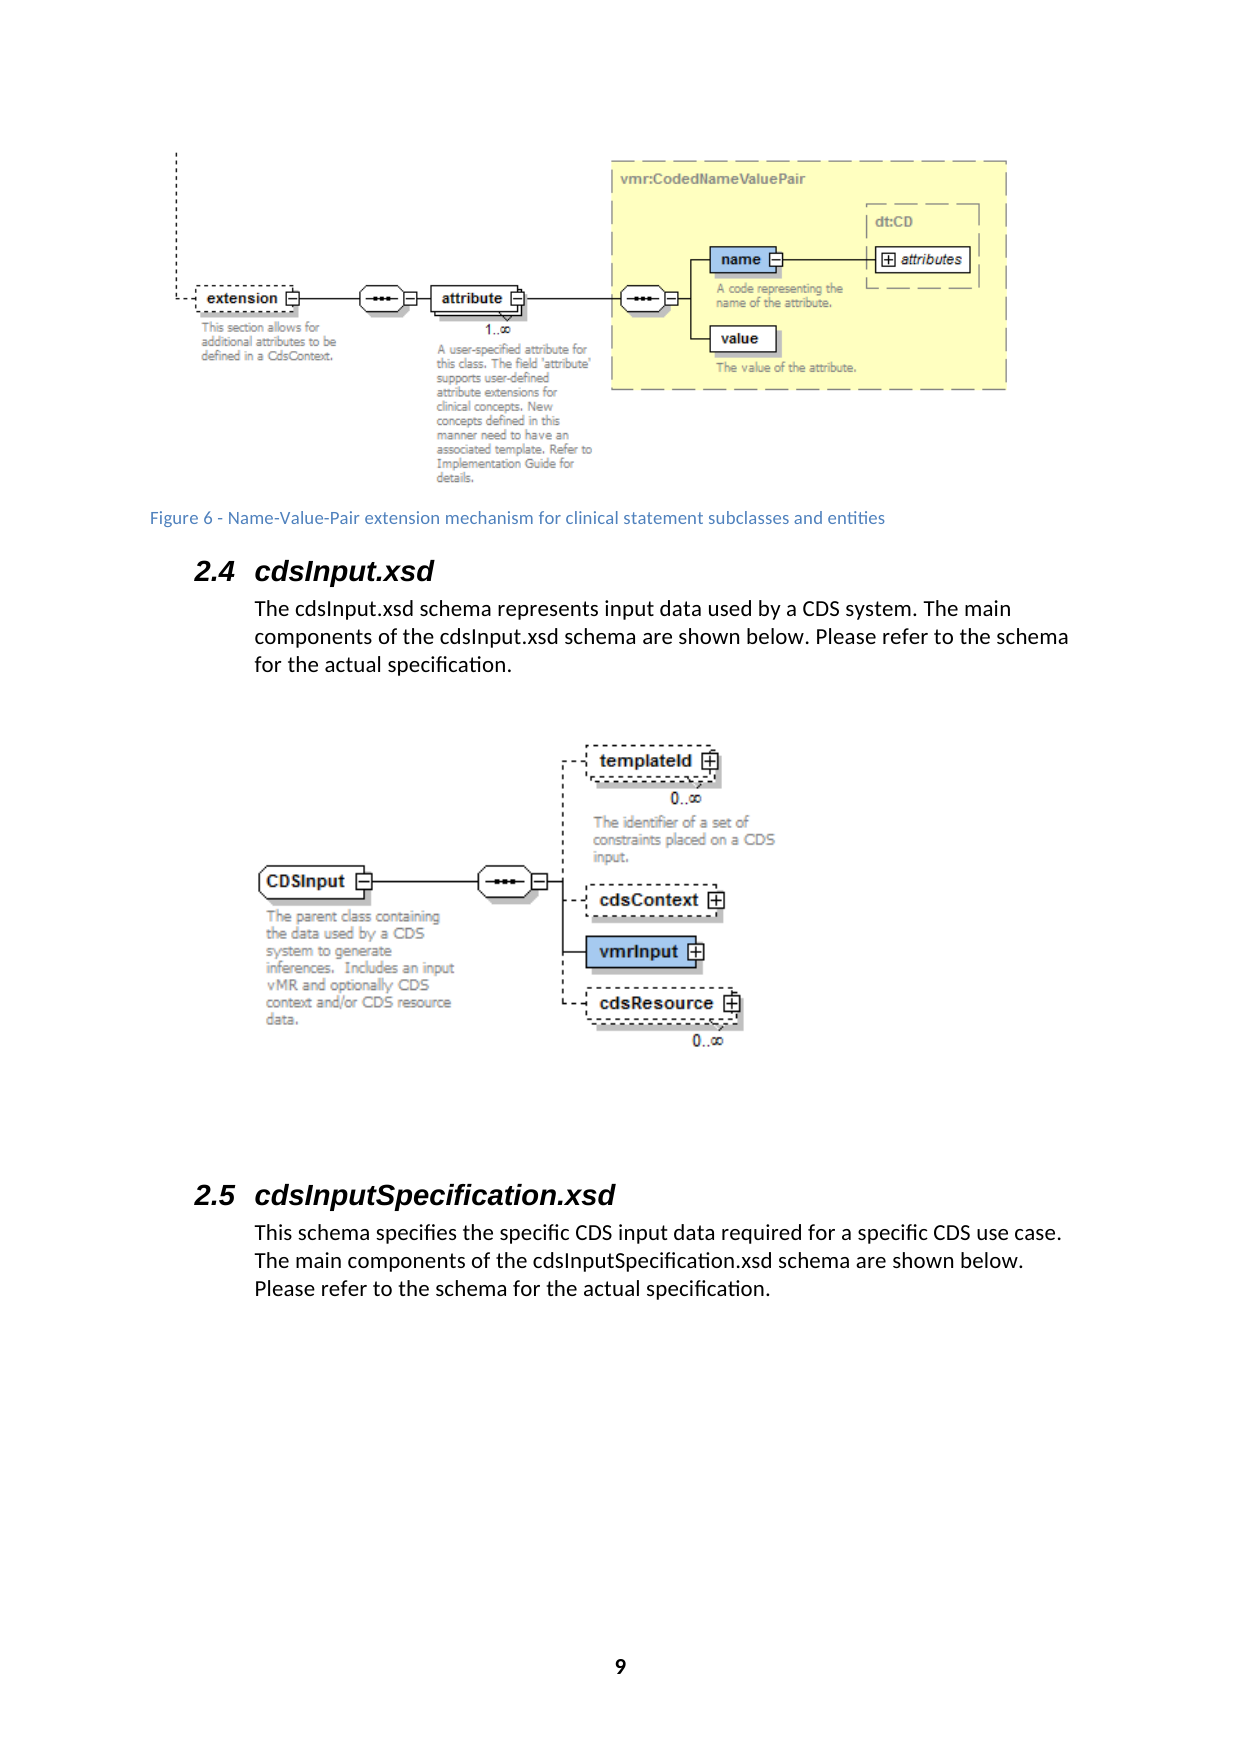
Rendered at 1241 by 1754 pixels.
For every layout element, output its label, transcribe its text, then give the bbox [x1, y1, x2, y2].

text This schema specifies the specific CDS input data required for a specific CDS use case. The main components of the cdsInputSpecification.xsd schema are shown below. Please refer to the schema for the actual specification. [254, 1218, 1090, 1302]
text Figure 6 - Name-Value-Pair extension mechanism for clinical statement subclasses and entities [150, 507, 1090, 529]
subtitle cdsInput.xsd [194, 554, 1090, 588]
text The cdsInput.xsd schema represents input data used by a CDS system. The main components of the cdsInput.xsd schema are shown below. Please refer to the schema for the actual specification. [254, 594, 1090, 678]
picture [254, 706, 794, 1125]
subtitle cdsInputSpecification.xsd [194, 1178, 1090, 1211]
picture [150, 150, 1091, 507]
